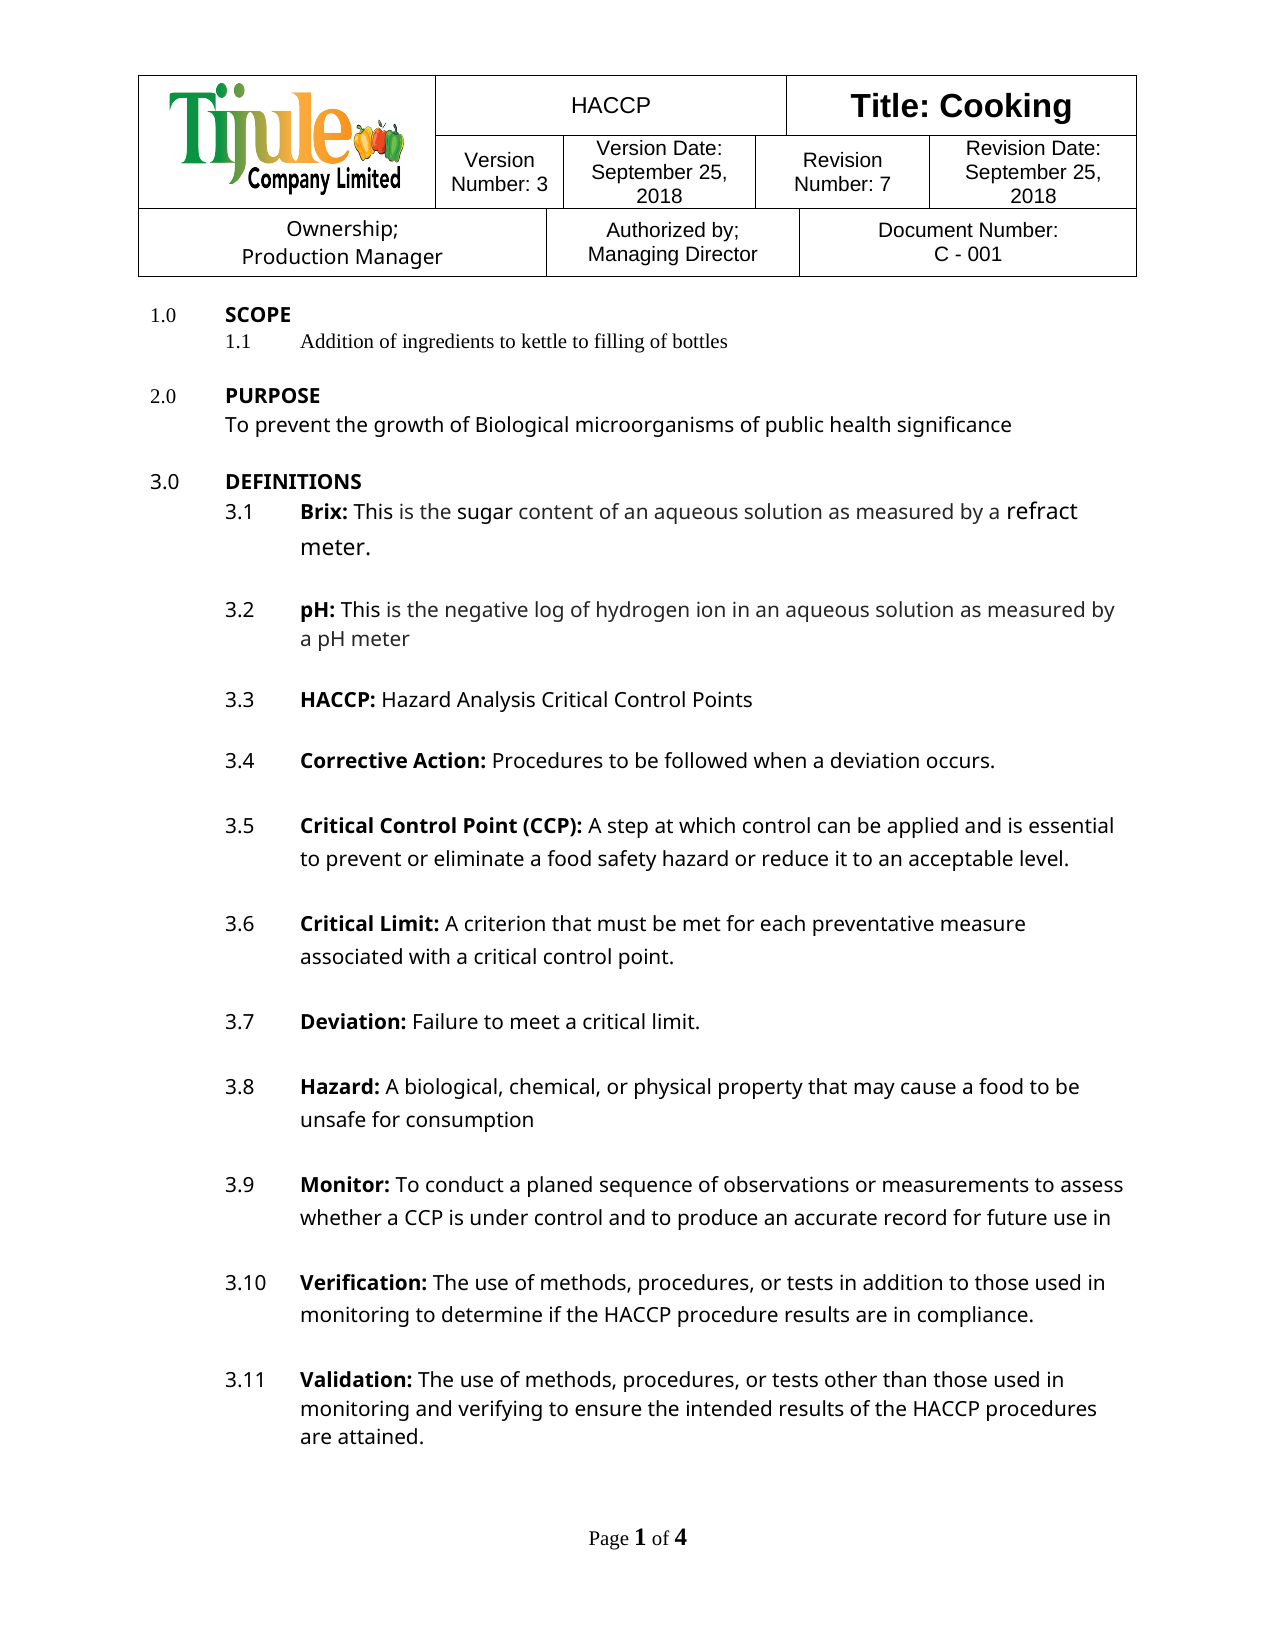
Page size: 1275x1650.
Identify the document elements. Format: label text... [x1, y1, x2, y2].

list Brix: This is the sugar content of an aqueous solution as measured by a refract meter. [225, 495, 1125, 562]
list HACCP: Hazard Analysis Critical Control Points [225, 685, 1125, 713]
list pH: This is the negative log of hydrogen ion in an aqueous solution as measured by a pH meter [410, 596, 1125, 652]
list Validation: The use of methods, procedures, or tests other than those used in monitoring and verifying to ensure the intended results of the HACCP procedures are attained. [225, 1366, 1125, 1451]
list DEFINITIONS [150, 467, 1125, 495]
list Monitor: To conduct a planed sequence of observations or measurements to assess whether a CCP is under control and to produce an accurate record for future use in [225, 1170, 1125, 1231]
list pH: This is the negative log of hydrogen ion in an aqueous solution as measured by a pH meter [225, 596, 386, 652]
list SCOPE [150, 301, 1125, 329]
list Critical Control Point (CCP): A step at which control can be applied and is essential to prevent or eliminate a food safety hazard or reduce it to an acceptable level. [225, 811, 1125, 872]
list Verification: The use of methods, procedures, or tests in addition to those used in monitoring to determine if the HACCP procedure results are in compliance. [225, 1268, 1125, 1329]
text To prevent the growth of Biological microorganisms of public health significance [225, 410, 1125, 438]
list Hazard: A biological, chemical, or physical property that may cause a food to be unsafe for consumption [225, 1072, 1125, 1133]
list Deviation: Failure to meet a critical limit. [225, 1007, 1125, 1035]
list PURPOSE [150, 382, 1125, 410]
picture [169, 83, 404, 201]
list Corrective Action: Procedures to be followed when a deviation occurs. [225, 746, 1125, 774]
list Critical Limit: A criterion that must be met for each preventative measure associated with a critical control point. [225, 909, 1125, 970]
list Addition of ingredients to kettle to filling of bottles [225, 329, 1125, 353]
